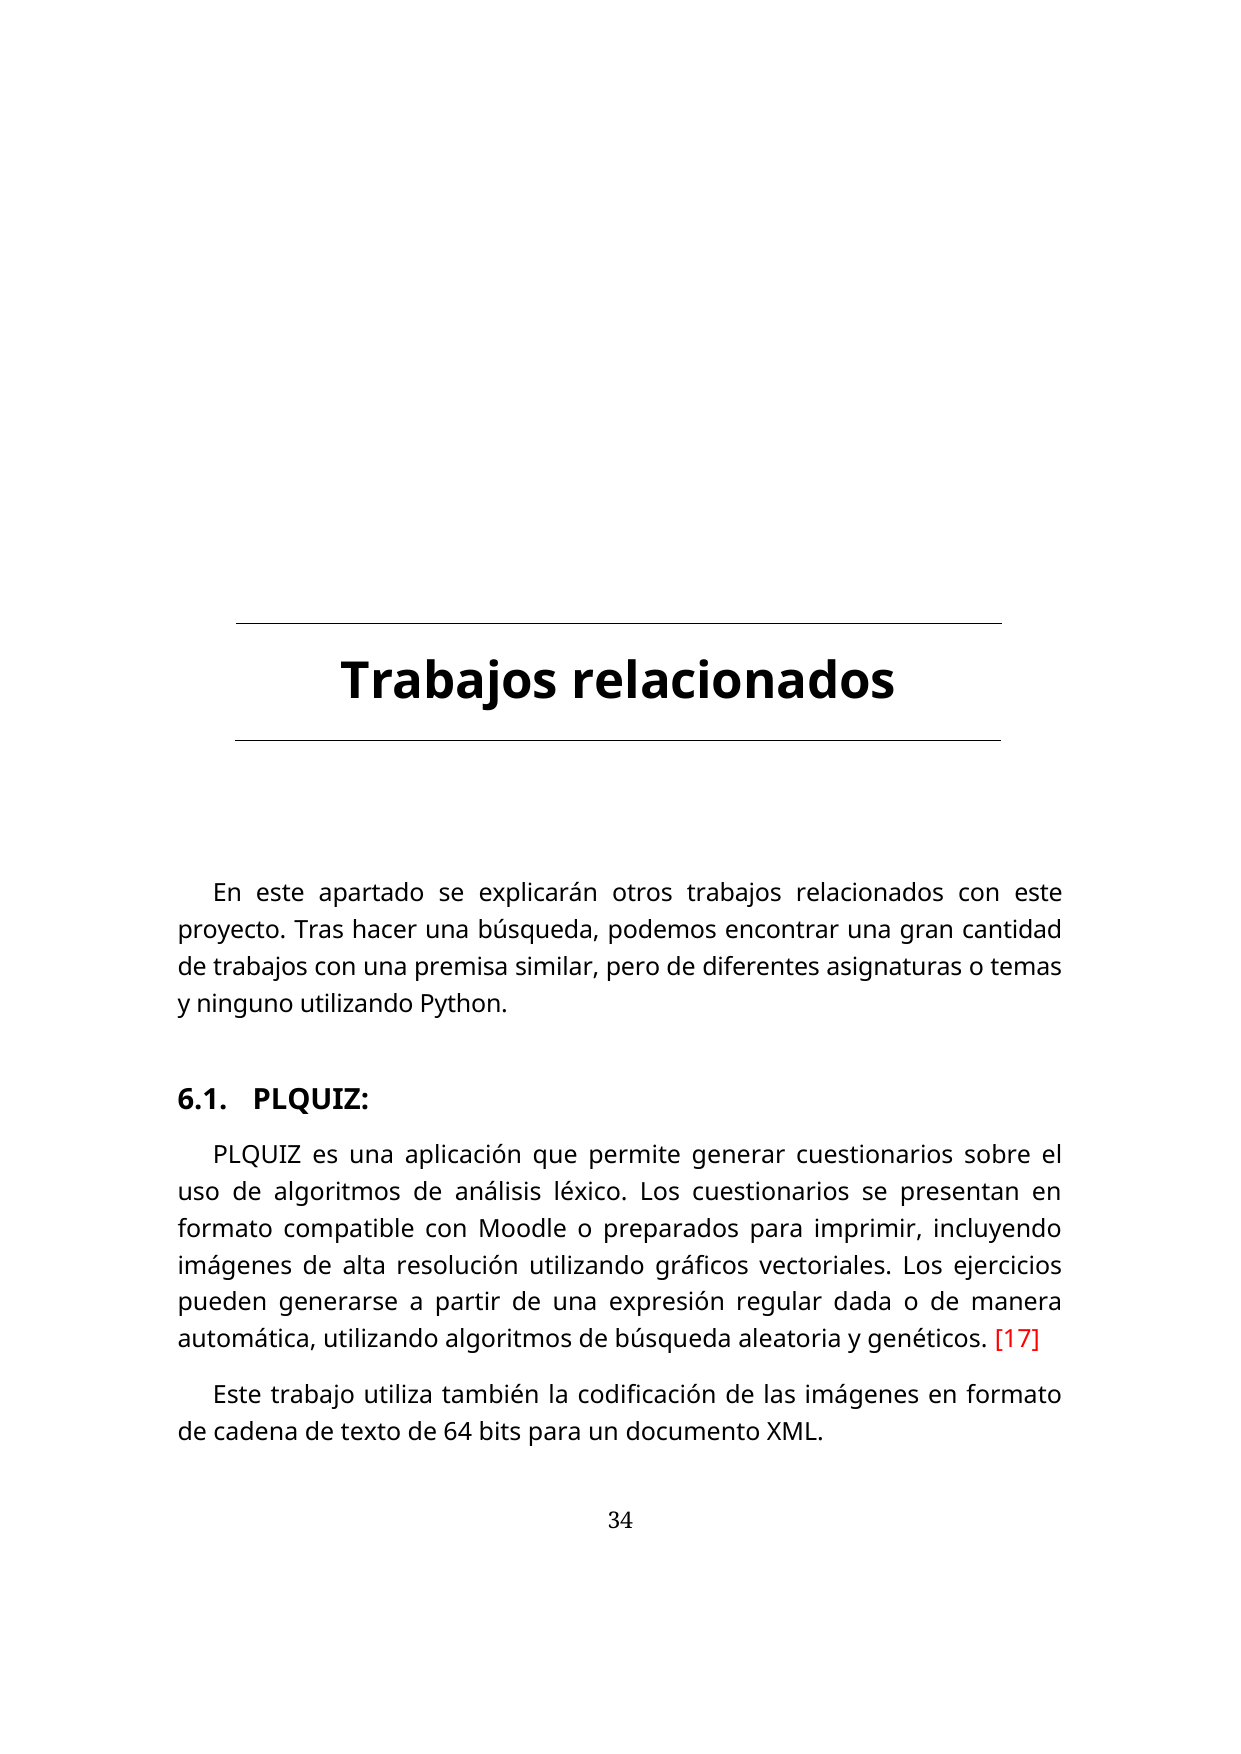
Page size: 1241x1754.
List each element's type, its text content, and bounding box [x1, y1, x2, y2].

list PLQUIZ: [177, 1078, 1063, 1118]
text En este apartado se explicarán otros trabajos relacionados con este proyecto. Tras hacer una búsqueda, podemos encontrar una gran cantidad de trabajos con una premisa similar, pero de diferentes asignaturas o temas y ninguno utilizando Python. [177, 875, 1063, 1019]
subtitle Trabajos relacionados [266, 644, 970, 713]
text Este trabajo utiliza también la codificación de las imágenes en formato de cadena de texto de 64 bits para un documento XML. [177, 1377, 1063, 1448]
text PLQUIZ es una aplicación que permite generar cuestionarios sobre el uso de algoritmos de análisis léxico. Los cuestionarios se presentan en formato compatible con Moodle o preparados para imprimir, incluyendo imágenes de alta resolución utilizando gráficos vectoriales. Los ejercicios pueden generarse a partir de una expresión regular dada o de manera automática, utilizando algoritmos de búsqueda aleatoria y genéticos. [17] [177, 1137, 1063, 1355]
